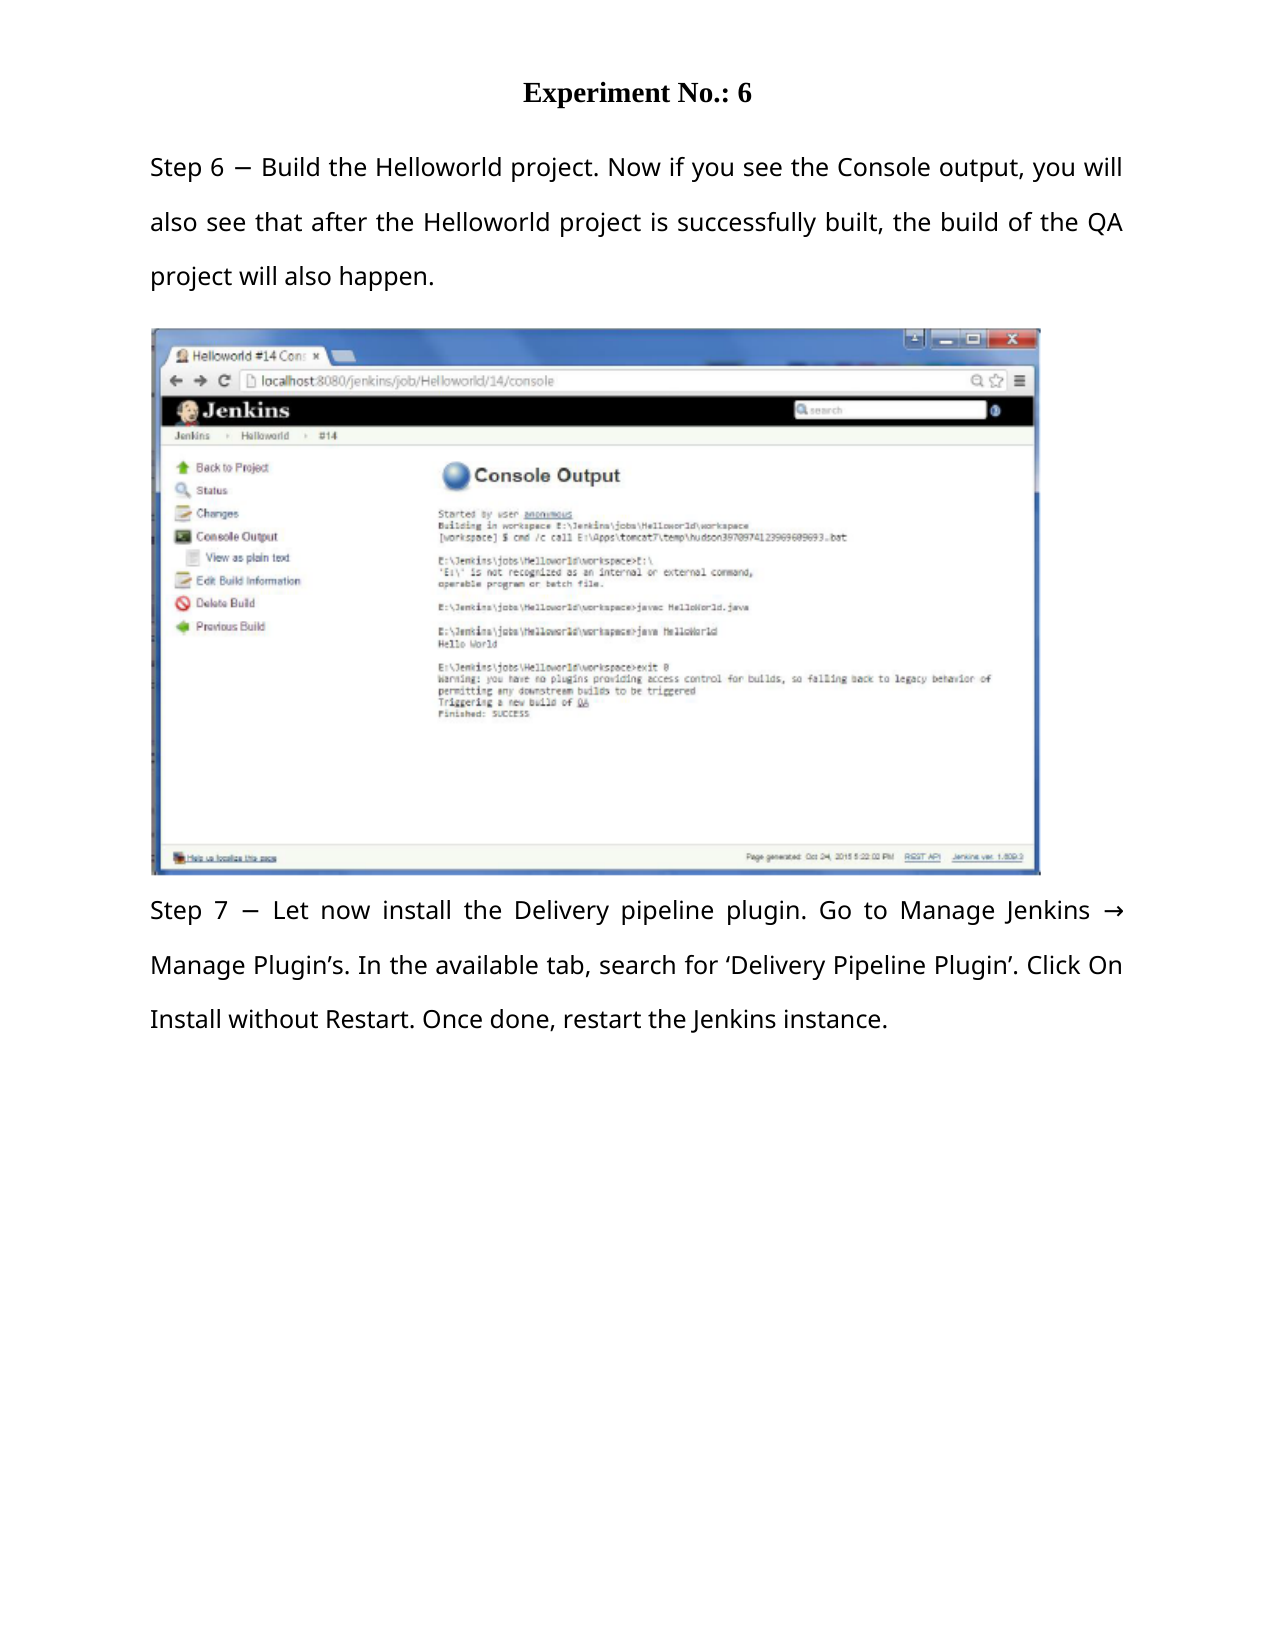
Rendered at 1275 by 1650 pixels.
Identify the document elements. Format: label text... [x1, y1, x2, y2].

picture [150, 328, 1041, 877]
text Step 6 − Build the Helloworld project. Now if you see the Console output, you will also see that after the Helloworld project is successfully built, the build of the QA project will also happen. [150, 150, 1125, 293]
text Step 7 − Let now install the Delivery pipeline plugin. Go to Manage Jenkins → Manage Plugin’s. In the available tab, search for ‘Delivery Pipeline Plugin’. Click On Install without Restart. Once done, restart the Jenkins instance. [150, 893, 1125, 1036]
